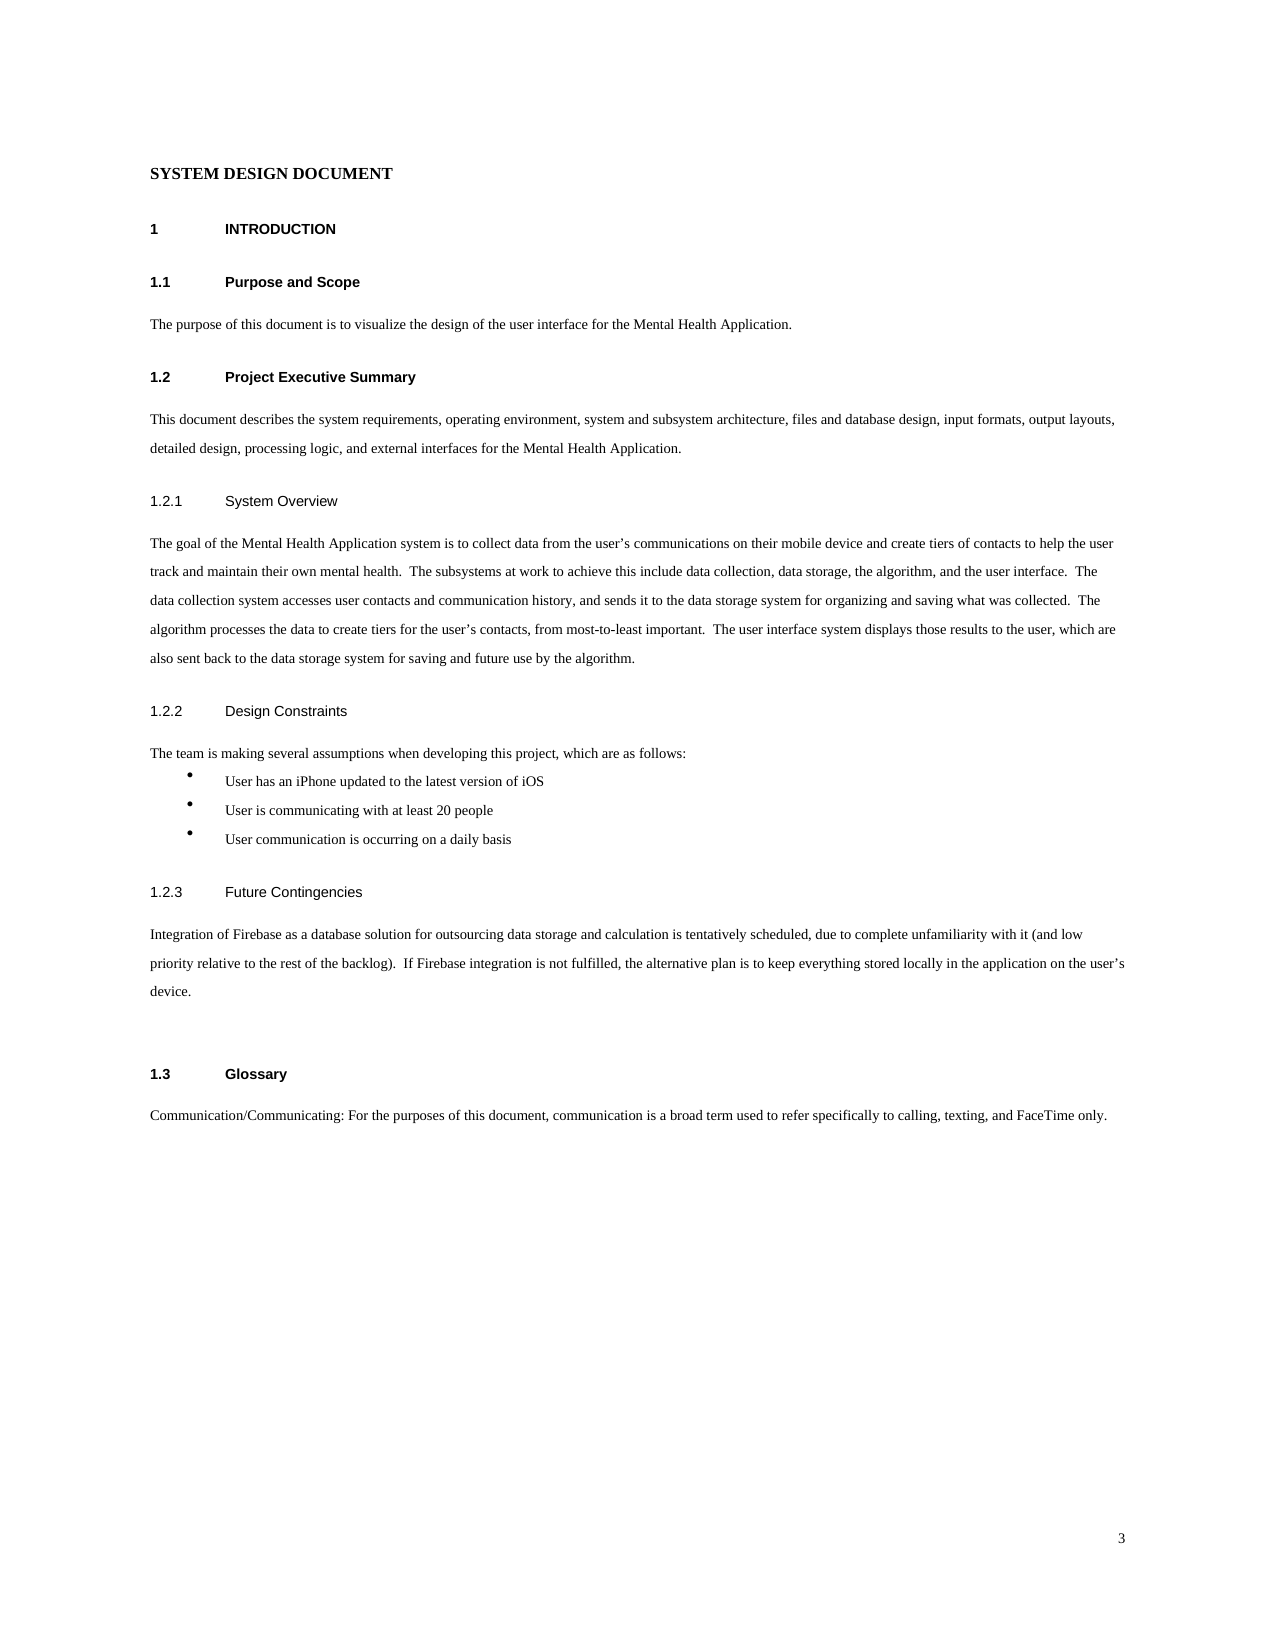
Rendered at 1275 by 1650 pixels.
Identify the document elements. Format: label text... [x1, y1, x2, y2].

list User communication is occurring on a daily basis [187, 819, 1125, 847]
text The goal of the Mental Health Application system is to collect data from the user’s communications on their mobile device and create tiers of contacts to help the user track and maintain their own mental health. The subsystems at work to achieve this include data collection, data storage, the algorithm, and the user interface. The data collection system accesses user contacts and communication history, and sends it to the data storage system for organizing and saving what was collected. The algorithm processes the data to create tiers for the user’s contacts, from most-to-least important. The user interface system displays those results to the user, which are also sent back to the data storage system for saving and future use by the algorithm. [150, 522, 1125, 666]
subtitle Glossary [150, 1054, 1125, 1082]
subtitle INTRODUCTION [150, 209, 1125, 237]
text Integration of Firebase as a database solution for outsourcing data storage and calculation is tentatively scheduled, due to complete unfamiliarity with it (and low priority relative to the rest of the backlog). If Firebase integration is not fulfilled, the alternative plan is to keep everything stored locally in the application on the user’s device. [150, 914, 1125, 1000]
text Communication/Communicating: For the purposes of this document, communication is a broad term used to refer specifically to calling, texting, and FaceTime only. [150, 1095, 1125, 1124]
list User is communicating with at least 20 people [187, 790, 1125, 819]
subtitle Purpose and Scope [150, 262, 1125, 291]
subtitle System Overview [150, 481, 1125, 510]
title SYSTEM DESIGN DOCUMENT [150, 150, 1125, 183]
text The purpose of this document is to visualize the design of the user interface for the Mental Health Application. [150, 304, 1125, 332]
subtitle Future Contingencies [150, 872, 1125, 901]
text The team is making several assumptions when developing this project, which are as follows: [150, 732, 1125, 761]
list User has an iPhone updated to the latest version of iOS [187, 761, 1125, 790]
text This document describes the system requirements, operating environment, system and subsystem architecture, files and database design, input formats, output layouts, detailed design, processing logic, and external interfaces for the Mental Health Application. [150, 399, 1125, 456]
subtitle Design Constraints [150, 691, 1125, 720]
subtitle Project Executive Summary [150, 357, 1125, 386]
